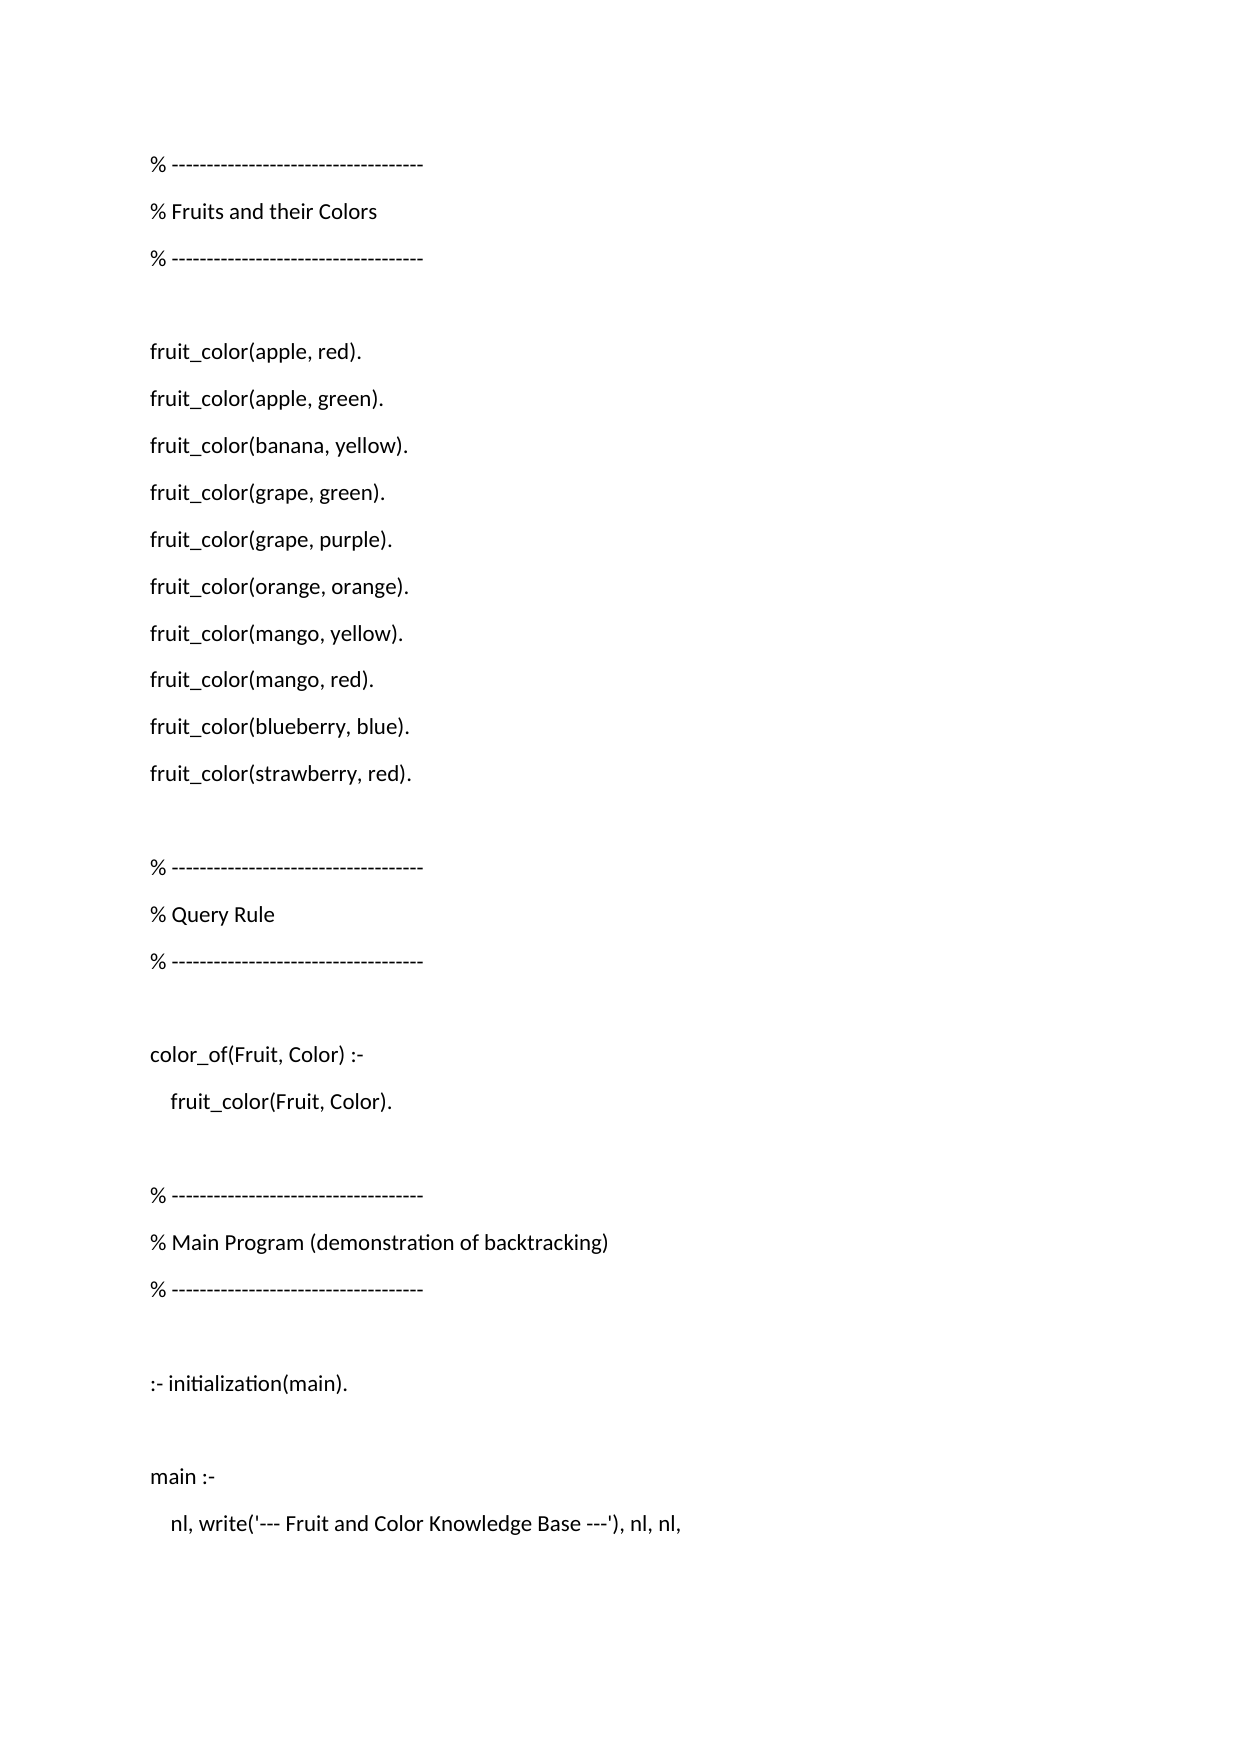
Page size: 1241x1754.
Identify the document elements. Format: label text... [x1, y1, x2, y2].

text fruit_color(apple, green). [150, 384, 1090, 412]
text color_of(Fruit, Color) :- [150, 1041, 1090, 1069]
text fruit_color(orange, orange). [150, 572, 1090, 600]
text % ------------------------------------ [150, 150, 1090, 178]
text fruit_color(mango, yellow). [150, 619, 1090, 647]
text :- initialization(main). [150, 1369, 1090, 1397]
text % ------------------------------------ [150, 947, 1090, 975]
text % Fruits and their Colors [150, 197, 1090, 225]
text % ------------------------------------ [150, 244, 1090, 272]
text fruit_color(grape, green). [150, 478, 1090, 506]
text % ------------------------------------ [150, 853, 1090, 881]
text nl, write('--- Fruit and Color Knowledge Base ---'), nl, nl, [150, 1509, 1090, 1537]
text fruit_color(strawberry, red). [150, 759, 1090, 787]
text main :- [150, 1462, 1090, 1491]
text fruit_color(blueberry, blue). [150, 712, 1090, 741]
text fruit_color(apple, red). [150, 337, 1090, 366]
text % Query Rule [150, 900, 1090, 928]
text fruit_color(grape, purple). [150, 525, 1090, 553]
text % ------------------------------------ [150, 1275, 1090, 1303]
text % ------------------------------------ [150, 1181, 1090, 1209]
text fruit_color(mango, red). [150, 666, 1090, 694]
text % Main Program (demonstration of backtracking) [150, 1228, 1090, 1256]
text fruit_color(banana, yellow). [150, 431, 1090, 459]
text fruit_color(Fruit, Color). [150, 1087, 1090, 1116]
